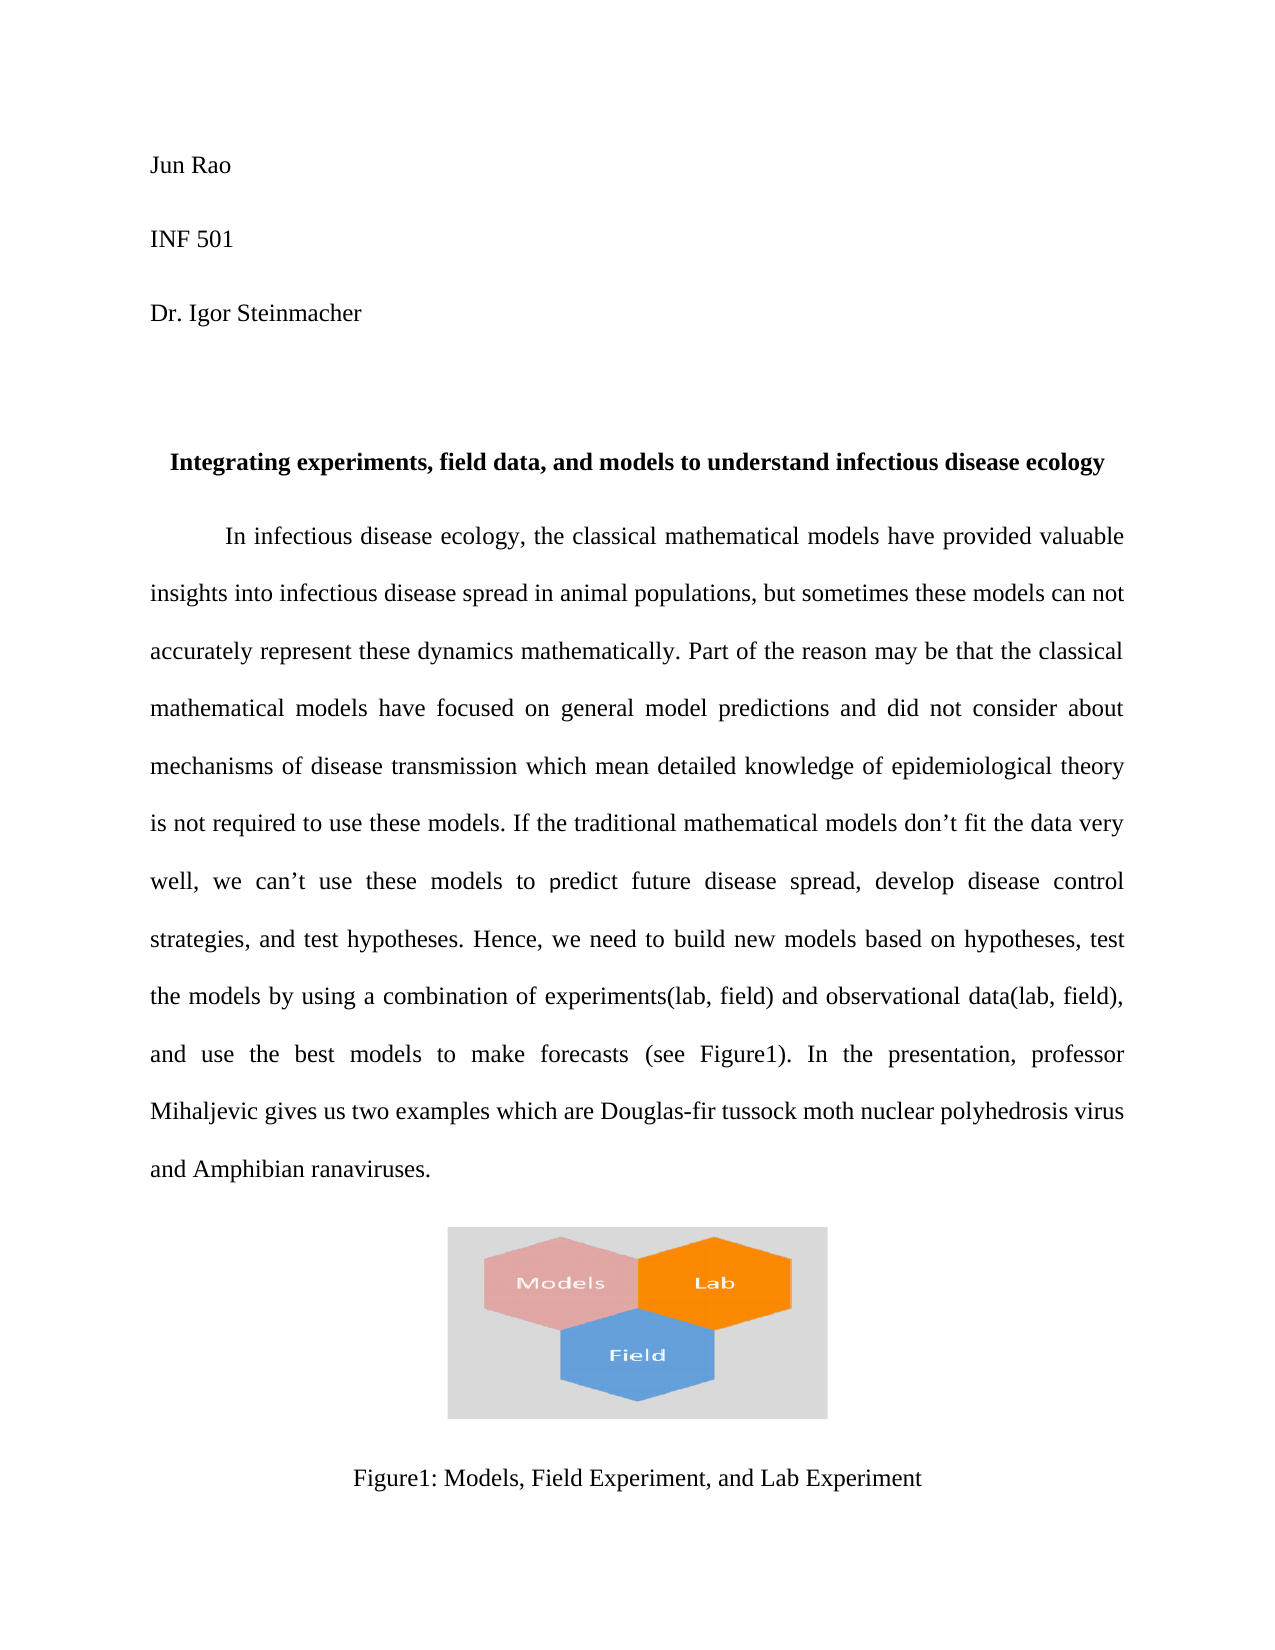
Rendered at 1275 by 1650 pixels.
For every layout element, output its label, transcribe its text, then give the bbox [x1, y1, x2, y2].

text Jun Rao [150, 150, 1125, 179]
text In infectious disease ecology, the classical mathematical models have provided valuable insights into infectious disease spread in animal populations, but sometimes these models can not accurately represent these dynamics mathematically. Part of the reason may be that the classical mathematical models have focused on general model predictions and did not consider about mechanisms of disease transmission which mean detailed knowledge of epidemiological theory is not required to use these models. If the traditional mathematical models don’t fit the data very well, we can’t use these models to predict future disease spread, develop disease control strategies, and test hypotheses. Hence, we need to build new models based on hypotheses, test the models by using a combination of experiments(lab, field) and observational data(lab, field), and use the best models to make forecasts (see Figure1). In the presentation, professor Mihaljevic gives us two examples which are Douglas-fir tussock moth nuclear polyhedrosis virus and Amphibian ranaviruses. [150, 521, 1125, 1182]
text Figure1: Models, Field Experiment, and Lab Experiment [150, 1463, 1125, 1492]
text Integrating experiments, field data, and models to understand infectious disease ecology [150, 447, 1125, 475]
text INF 501 [150, 224, 1125, 253]
picture [447, 1227, 828, 1419]
text Dr. Igor Steinmacher [150, 298, 1125, 327]
